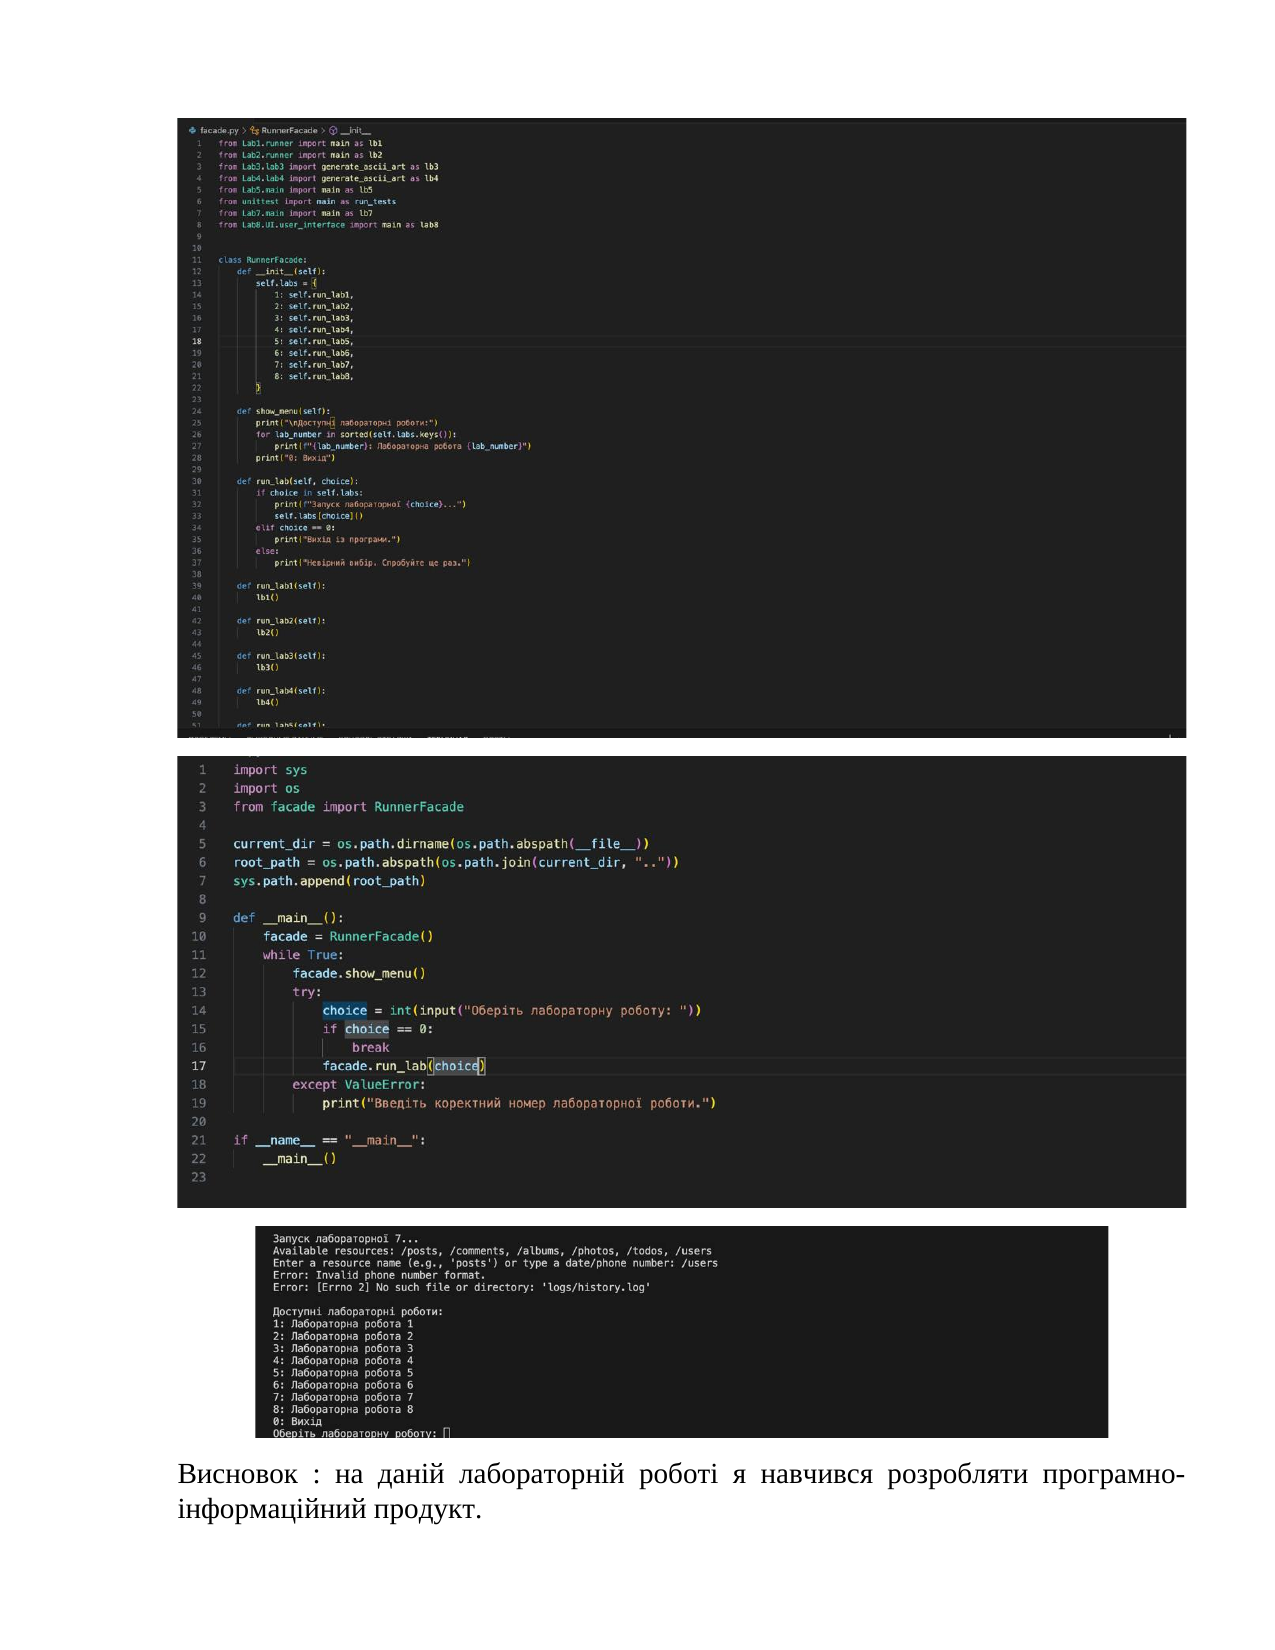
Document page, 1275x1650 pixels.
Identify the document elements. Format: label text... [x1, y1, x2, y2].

picture [177, 756, 1187, 1208]
picture [255, 1226, 1109, 1438]
text Висновок : на даній лабораторній роботі я навчився розробляти програмно-інформаційний продукт. [177, 1456, 1186, 1525]
picture [177, 118, 1187, 738]
